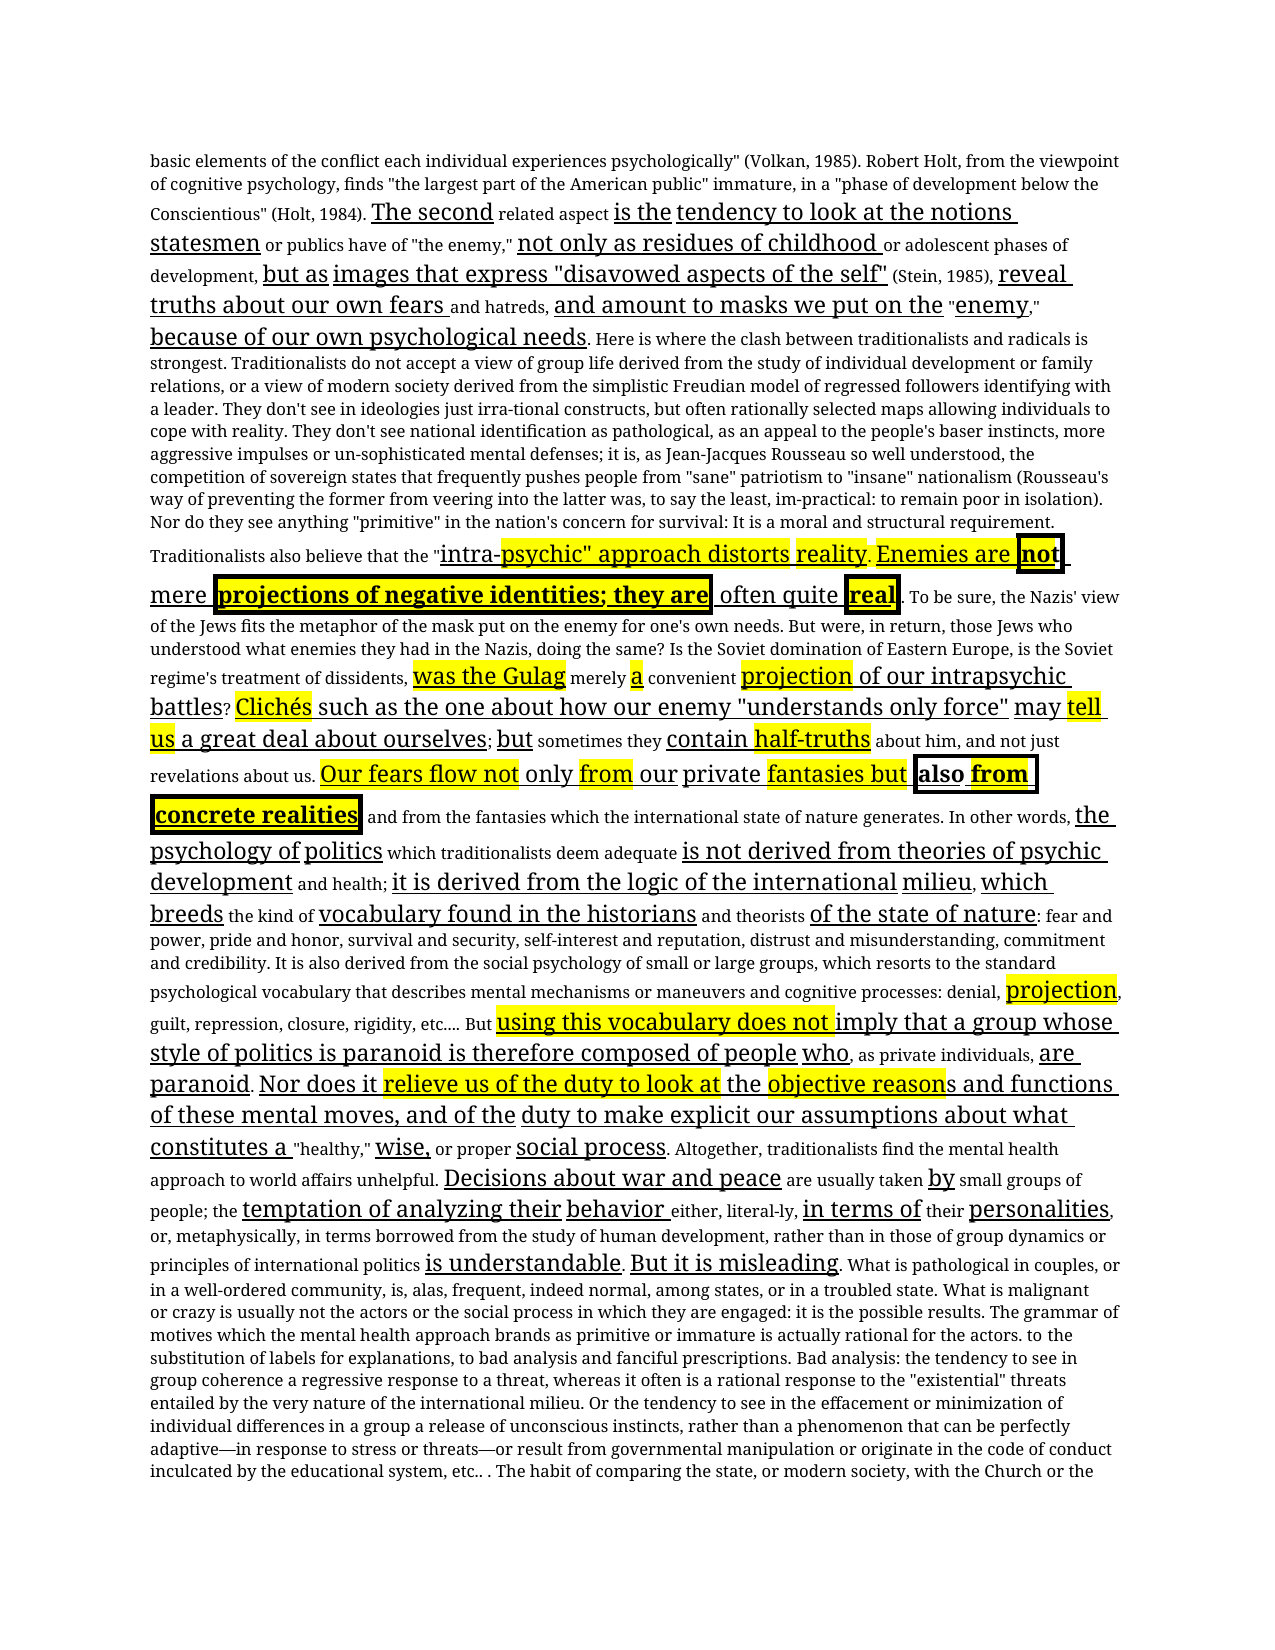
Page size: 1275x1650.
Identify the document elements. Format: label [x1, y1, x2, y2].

text [150, 150, 1125, 1482]
